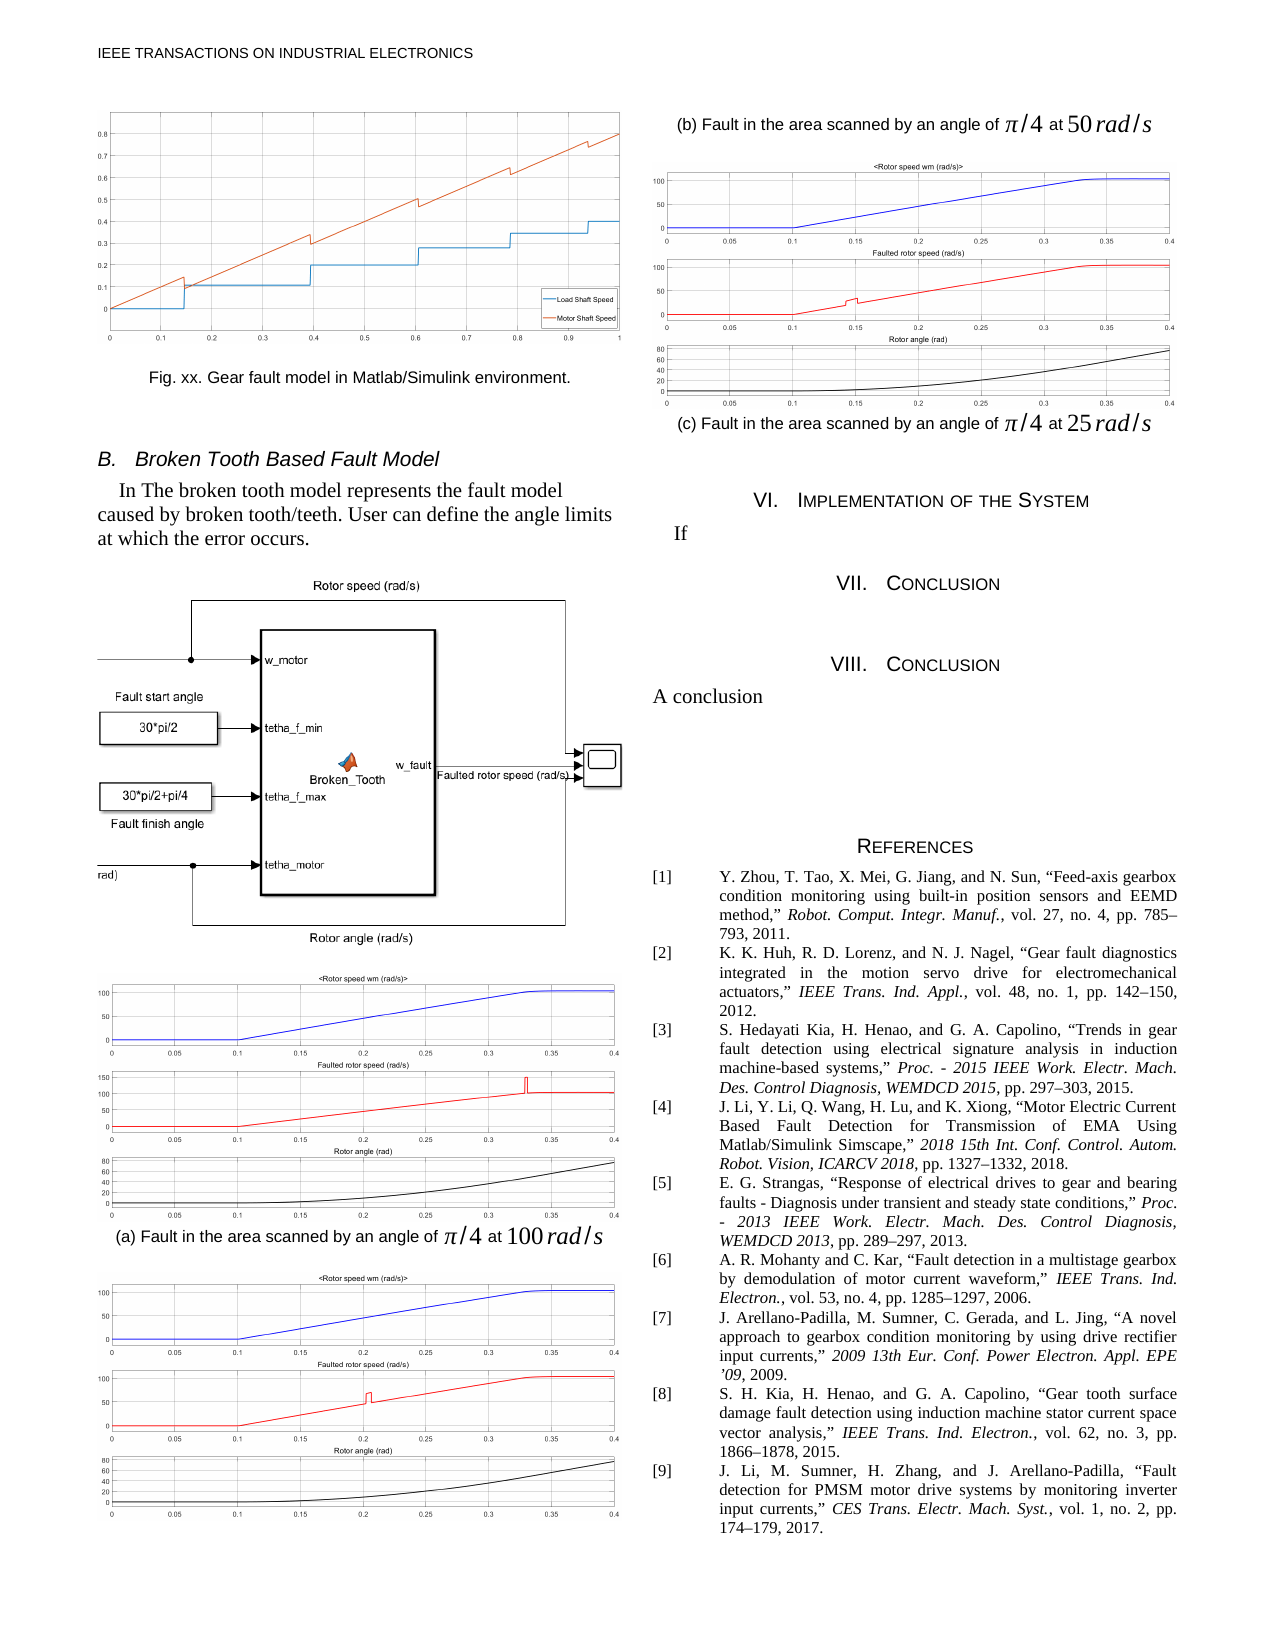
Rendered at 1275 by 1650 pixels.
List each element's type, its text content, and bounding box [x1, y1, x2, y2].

text [2] K. K. Huh, R. D. Lorenz, and N. J. Nagel, “Gear fault diagnostics integrated in the motion servo drive for electromechanical actuators,” IEEE Trans. Ind. Appl., vol. 48, no. 1, pp. 142–150, 2012. [652, 943, 1177, 1020]
subtitle Conclusion [690, 652, 1177, 676]
text [4] J. Li, Y. Li, Q. Wang, H. Lu, and K. Xiong, “Motor Electric Current Based Fault Detection for Transmission of EMA Using Matlab/Simulink Simscape,” 2018 15th Int. Conf. Control. Autom. Robot. Vision, ICARCV 2018, pp. 1327–1332, 2018. [652, 1097, 1177, 1173]
picture [97, 110, 623, 344]
text [6] A. R. Mohanty and C. Kar, “Fault detection in a multistage gearbox by demodulation of motor current waveform,” IEEE Trans. Ind. Electron., vol. 53, no. 4, pp. 1285–1297, 2006. [652, 1250, 1177, 1307]
picture [652, 162, 1178, 409]
text A conclusion [652, 684, 1177, 708]
text References [652, 834, 1177, 858]
text If [652, 521, 1177, 544]
text Fig. xx. Gear fault model in Matlab/Simulink environment. [97, 367, 622, 387]
text [5] E. G. Strangas, “Response of electrical drives to gear and bearing faults - Diagnosis under transient and steady state conditions,” Proc. - 2013 IEEE Work. Electr. Mach. Des. Control Diagnosis, WEMDCD 2013, pp. 289–297, 2013. [652, 1173, 1177, 1250]
text In The broken tooth model represents the fault model caused by broken tooth/teeth. User can define the angle limits at which the error occurs. [97, 477, 622, 550]
subtitle Broken Tooth Based Fault Model [97, 447, 622, 471]
text [9] J. Li, M. Sumner, H. Zhang, and J. Arellano-Padilla, “Fault detection for PMSM motor drive systems by monitoring inverter input currents,” CES Trans. Electr. Mach. Syst., vol. 1, no. 2, pp. 174–179, 2017. [652, 1461, 1177, 1537]
text (c) Fault in the area scanned by an angle of at [652, 409, 1177, 437]
text [3] S. Hedayati Kia, H. Henao, and G. A. Capolino, “Trends in gear fault detection using electrical signature analysis in induction machine-based systems,” Proc. - 2015 IEEE Work. Electr. Mach. Des. Control Diagnosis, WEMDCD 2015, pp. 297–303, 2015. [652, 1020, 1177, 1097]
text (a) Fault in the area scanned by an angle of at [97, 1222, 622, 1250]
picture [97, 1272, 623, 1521]
subtitle Implementation of the System [690, 488, 1177, 512]
text [1] Y. Zhou, T. Tao, X. Mei, G. Jiang, and N. Sun, “Feed-axis gearbox condition monitoring using built-in position sensors and EEMD method,” Robot. Comput. Integr. Manuf., vol. 27, no. 4, pp. 785–793, 2011. [652, 867, 1177, 943]
picture [97, 572, 623, 951]
subtitle Conclusion [690, 571, 1177, 595]
text (b) Fault in the area scanned by an angle of at [652, 111, 1177, 138]
picture [97, 973, 623, 1222]
text [8] S. H. Kia, H. Henao, and G. A. Capolino, “Gear tooth surface damage fault detection using induction machine stator current space vector analysis,” IEEE Trans. Ind. Electron., vol. 62, no. 3, pp. 1866–1878, 2015. [652, 1384, 1177, 1461]
text [7] J. Arellano-Padilla, M. Sumner, C. Gerada, and L. Jing, “A novel approach to gearbox condition monitoring by using drive rectifier input currents,” 2009 13th Eur. Conf. Power Electron. Appl. EPE ’09, 2009. [652, 1307, 1177, 1384]
